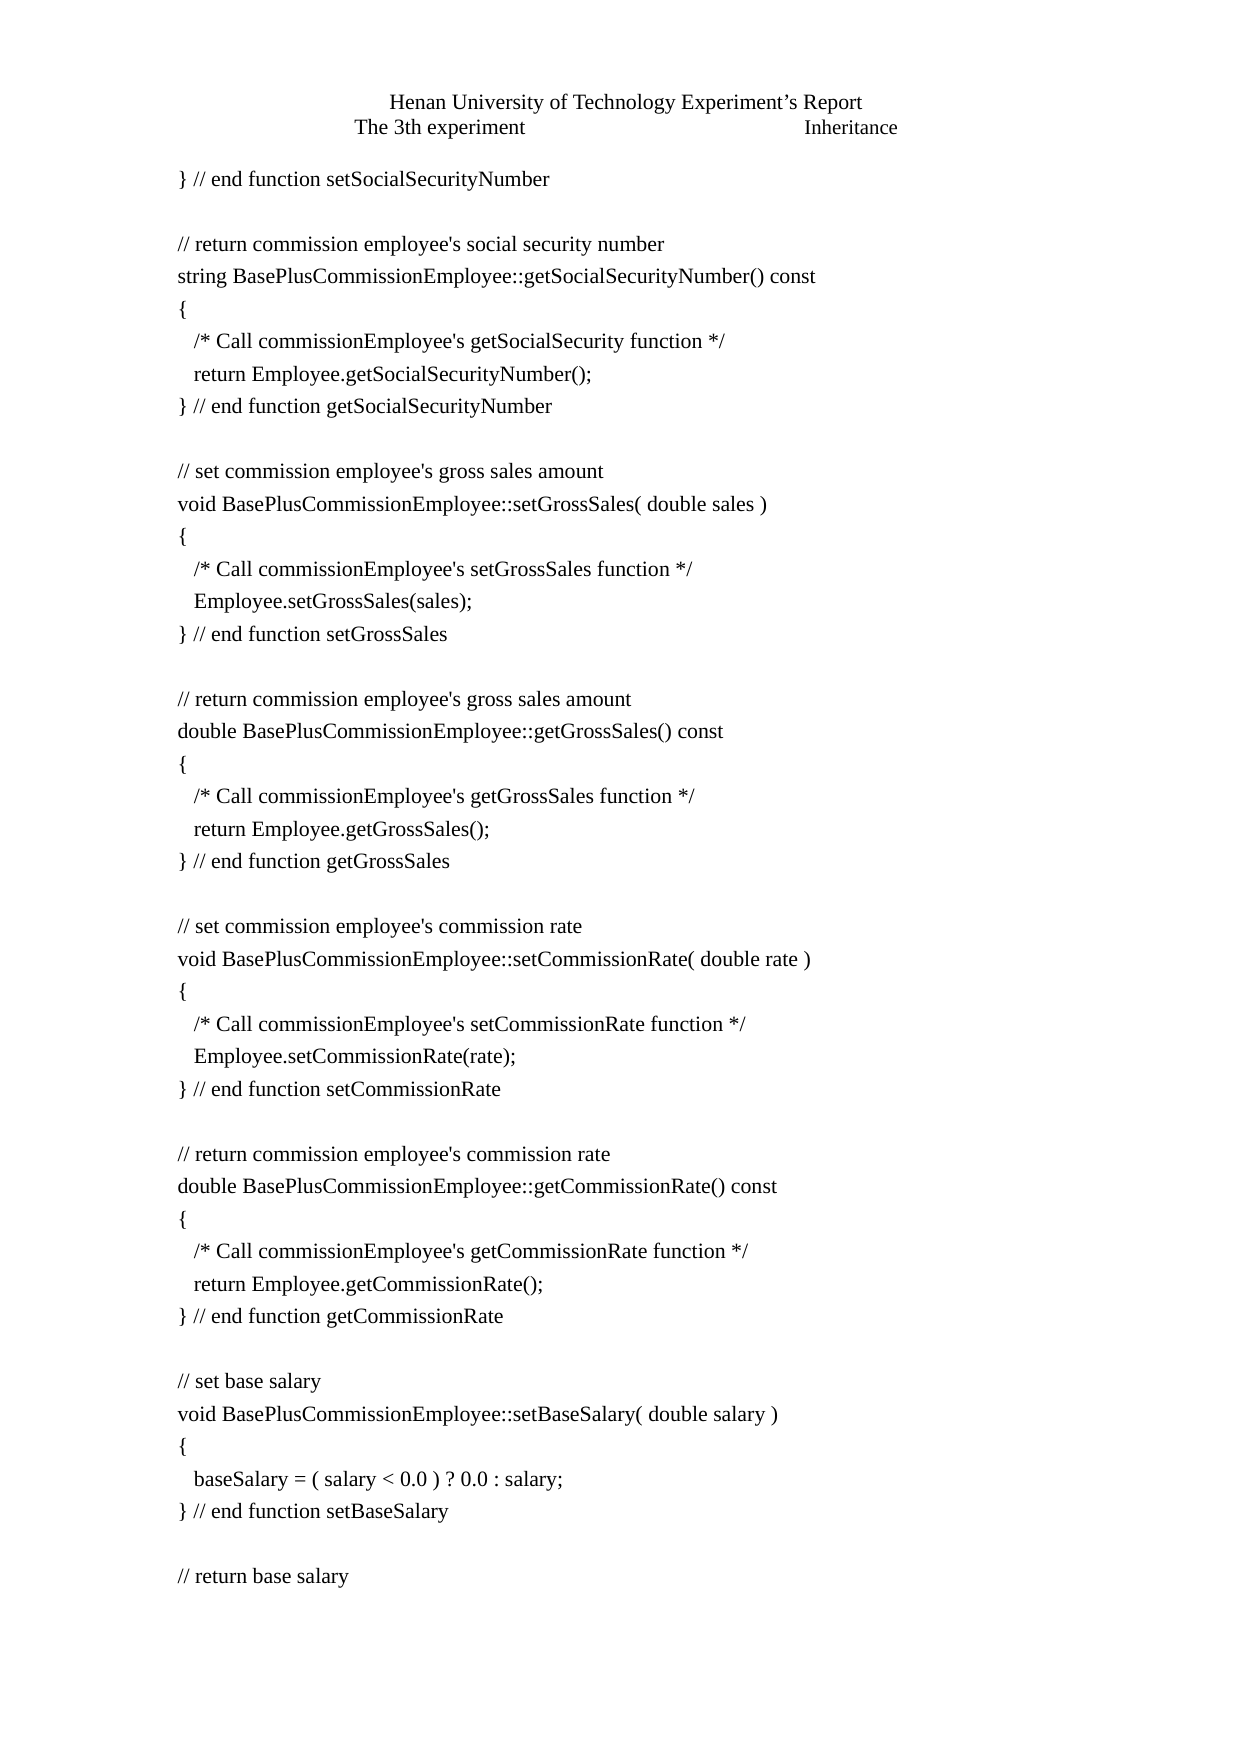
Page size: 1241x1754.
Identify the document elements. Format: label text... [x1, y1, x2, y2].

text void BasePlusCommissionEmployee::setGrossSales( double sales ) [177, 487, 1075, 519]
text { [177, 1202, 1075, 1234]
text { [177, 292, 1075, 324]
text } // end function setGrossSales [177, 617, 1075, 649]
text /* Call commissionEmployee's getGrossSales function */ [177, 779, 1075, 812]
text // return commission employee's commission rate [177, 1137, 1075, 1169]
text { [177, 747, 1075, 779]
text Employee.setGrossSales(sales); [177, 584, 1075, 617]
text } // end function getGrossSales [177, 844, 1075, 877]
text /* Call commissionEmployee's setGrossSales function */ [177, 552, 1075, 584]
text { [177, 519, 1075, 552]
text string BasePlusCommissionEmployee::getSocialSecurityNumber() const [177, 259, 1075, 292]
text // return base salary [177, 1559, 1075, 1592]
text // return commission employee's gross sales amount [177, 682, 1075, 714]
text double BasePlusCommissionEmployee::getGrossSales() const [177, 714, 1075, 747]
text } // end function setBaseSalary [177, 1494, 1075, 1527]
text // set commission employee's gross sales amount [177, 454, 1075, 487]
text } // end function setCommissionRate [177, 1072, 1075, 1104]
text } // end function getCommissionRate [177, 1299, 1075, 1332]
text return Employee.getSocialSecurityNumber(); [177, 357, 1075, 389]
text { [177, 974, 1075, 1007]
text // return commission employee's social security number [177, 227, 1075, 259]
text } // end function getSocialSecurityNumber [177, 389, 1075, 422]
text return Employee.getGrossSales(); [177, 812, 1075, 844]
text /* Call commissionEmployee's getSocialSecurity function */ [177, 324, 1075, 357]
text /* Call commissionEmployee's getCommissionRate function */ [177, 1234, 1075, 1267]
text { [177, 1429, 1075, 1462]
text return Employee.getCommissionRate(); [177, 1267, 1075, 1299]
text void BasePlusCommissionEmployee::setBaseSalary( double salary ) [177, 1397, 1075, 1429]
text // set commission employee's commission rate [177, 909, 1075, 942]
text // set base salary [177, 1364, 1075, 1397]
text /* Call commissionEmployee's setCommissionRate function */ [177, 1007, 1075, 1039]
text baseSalary = ( salary < 0.0 ) ? 0.0 : salary; [177, 1462, 1075, 1494]
text void BasePlusCommissionEmployee::setCommissionRate( double rate ) [177, 942, 1075, 974]
text } // end function setSocialSecurityNumber [177, 162, 1075, 194]
text Employee.setCommissionRate(rate); [177, 1039, 1075, 1072]
text double BasePlusCommissionEmployee::getCommissionRate() const [177, 1169, 1075, 1202]
